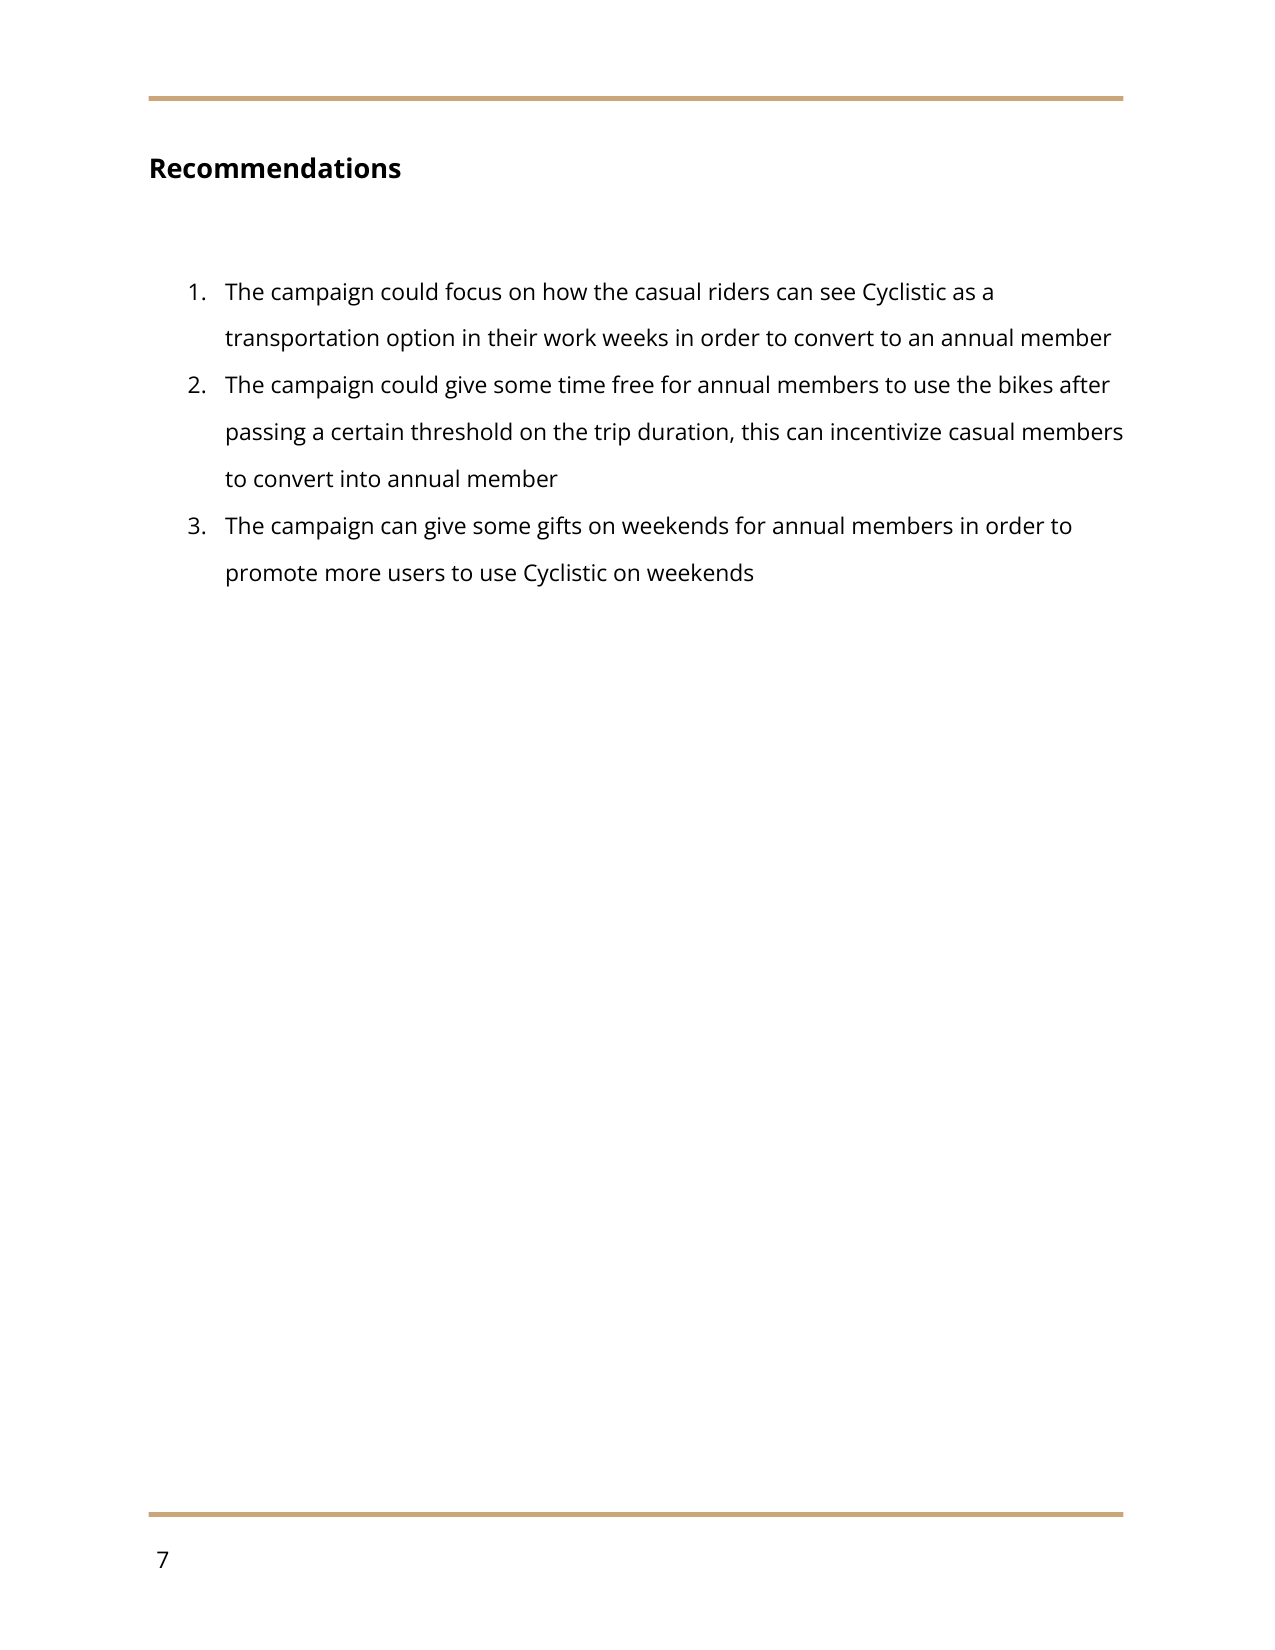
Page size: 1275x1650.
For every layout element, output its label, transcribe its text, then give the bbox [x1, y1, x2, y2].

list The campaign could focus on how the casual riders can see Cyclistic as a transportation option in their work weeks in order to convert to an annual member [187, 275, 1125, 353]
list The campaign could give some time free for annual members to use the bikes after passing a certain threshold on the trip duration, this can incentivize casual members to convert into annual member [187, 369, 1125, 494]
picture [148, 1512, 1124, 1517]
subtitle Recommendations [148, 150, 939, 187]
list The campaign can give some gifts on weekends for annual members in order to promote more users to use Cyclistic on weekends [187, 510, 1125, 588]
picture [148, 96, 1124, 101]
